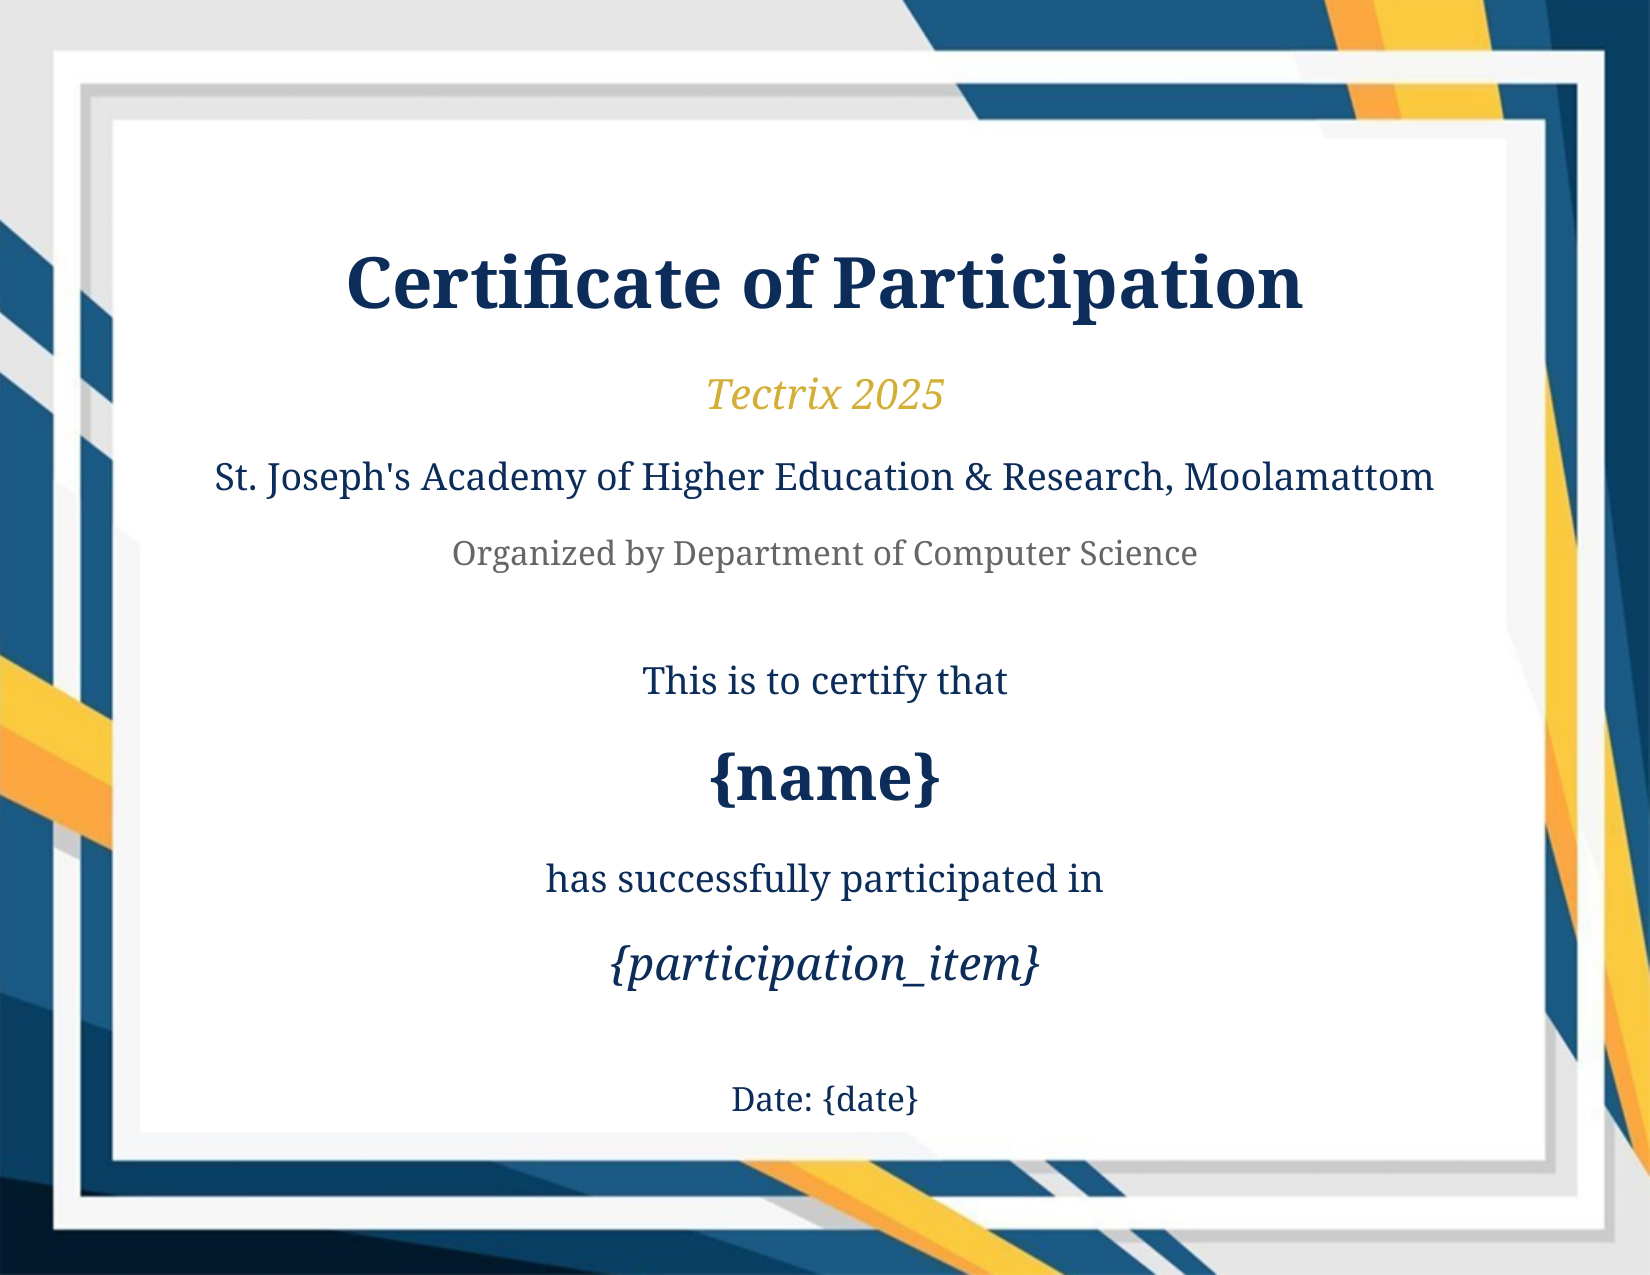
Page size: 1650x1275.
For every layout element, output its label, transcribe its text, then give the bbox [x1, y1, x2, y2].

text Tectrix 2025 [29, 365, 1620, 421]
text Certificate of Participation [29, 233, 1620, 329]
text This is to certify that [29, 654, 1620, 705]
text {name} [29, 734, 1620, 819]
text Date: {date} [29, 1075, 1620, 1121]
text has successfully participated in [29, 852, 1620, 903]
text {participation_item} [29, 932, 1620, 994]
picture [0, 0, 1650, 1275]
text St. Joseph's Academy of Higher Education & Research, Moolamattom [29, 451, 1620, 502]
text Organized by Department of Computer Science [29, 530, 1620, 576]
